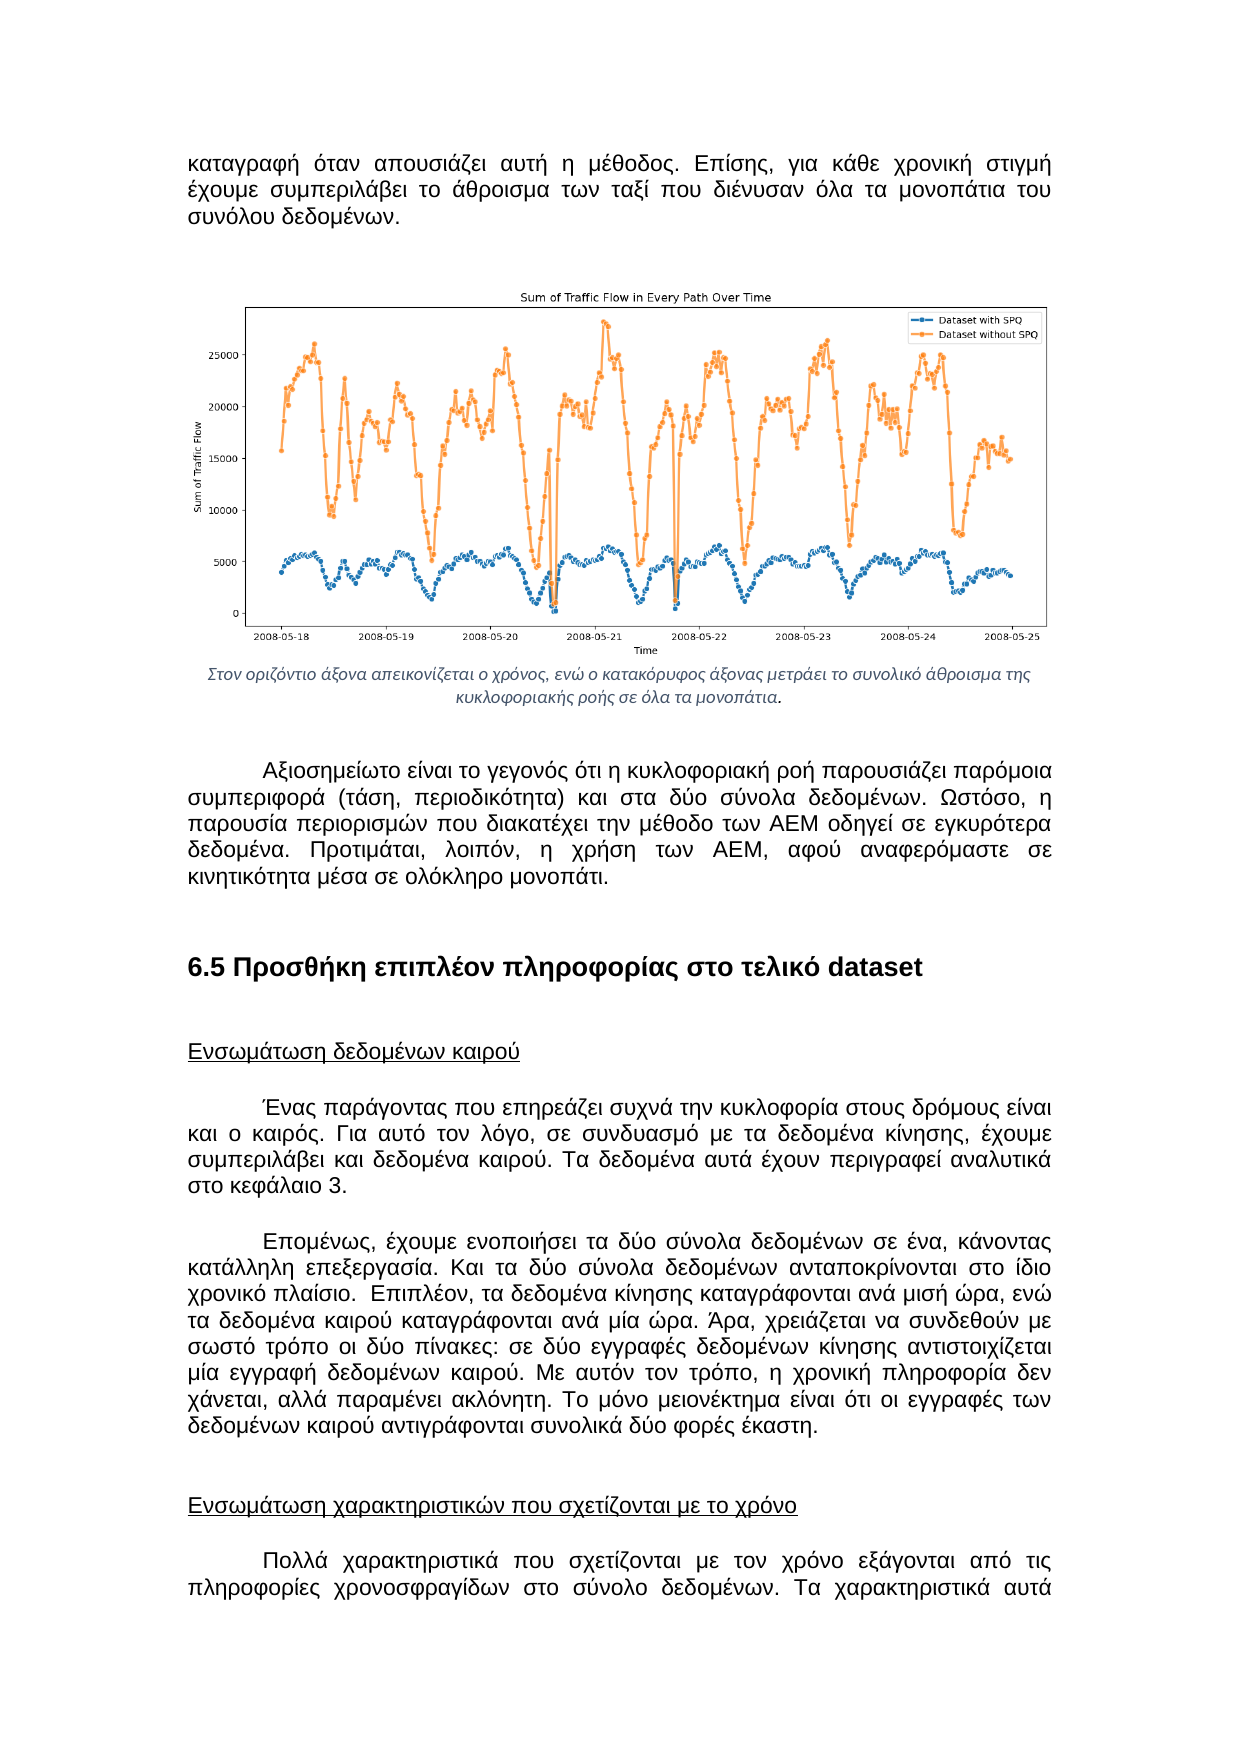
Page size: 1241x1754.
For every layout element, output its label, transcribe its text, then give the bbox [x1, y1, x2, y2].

text Αξιοσημείωτο είναι το γεγονός ότι η κυκλοφοριακή ροή παρουσιάζει παρόμοια συμπεριφορά (τάση, περιοδικότητα) και στα δύο σύνολα δεδομένων. Ωστόσο, η παρουσία περιορισμών που διακατέχει την μέθοδο των ΑΕΜ οδηγεί σε εγκυρότερα δεδομένα. Προτιμάται, λοιπόν, η χρήση των ΑΕΜ, αφού αναφερόμαστε σε κινητικότητα μέσα σε ολόκληρο μονοπάτι. [187, 757, 1053, 889]
picture [187, 286, 1053, 662]
text Στον οριζόντιο άξονα απεικονίζεται ο χρόνος, ενώ ο κατακόρυφος άξονας μετράει το συνολικό άθροισμα της κυκλοφοριακής ροής σε όλα τα μονοπάτια. [187, 662, 1053, 708]
text Ενσωμάτωση χαρακτηριστικών που σχετίζονται με το χρόνο [187, 1492, 1053, 1518]
text Ένας παράγοντας που επηρεάζει συχνά την κυκλοφορία στους δρόμους είναι και ο καιρός. Για αυτό τον λόγο, σε συνδυασμό με τα δεδομένα κίνησης, έχουμε συμπεριλάβει και δεδομένα καιρού. Tα δεδομένα αυτά έχουν περιγραφεί αναλυτικά στο κεφάλαιο 3. [187, 1093, 1053, 1199]
text Ενσωμάτωση δεδομένων καιρού [187, 1038, 1053, 1065]
subtitle 6.5 Προσθήκη επιπλέον πληροφορίας στο τελικό dataset [187, 951, 1053, 982]
